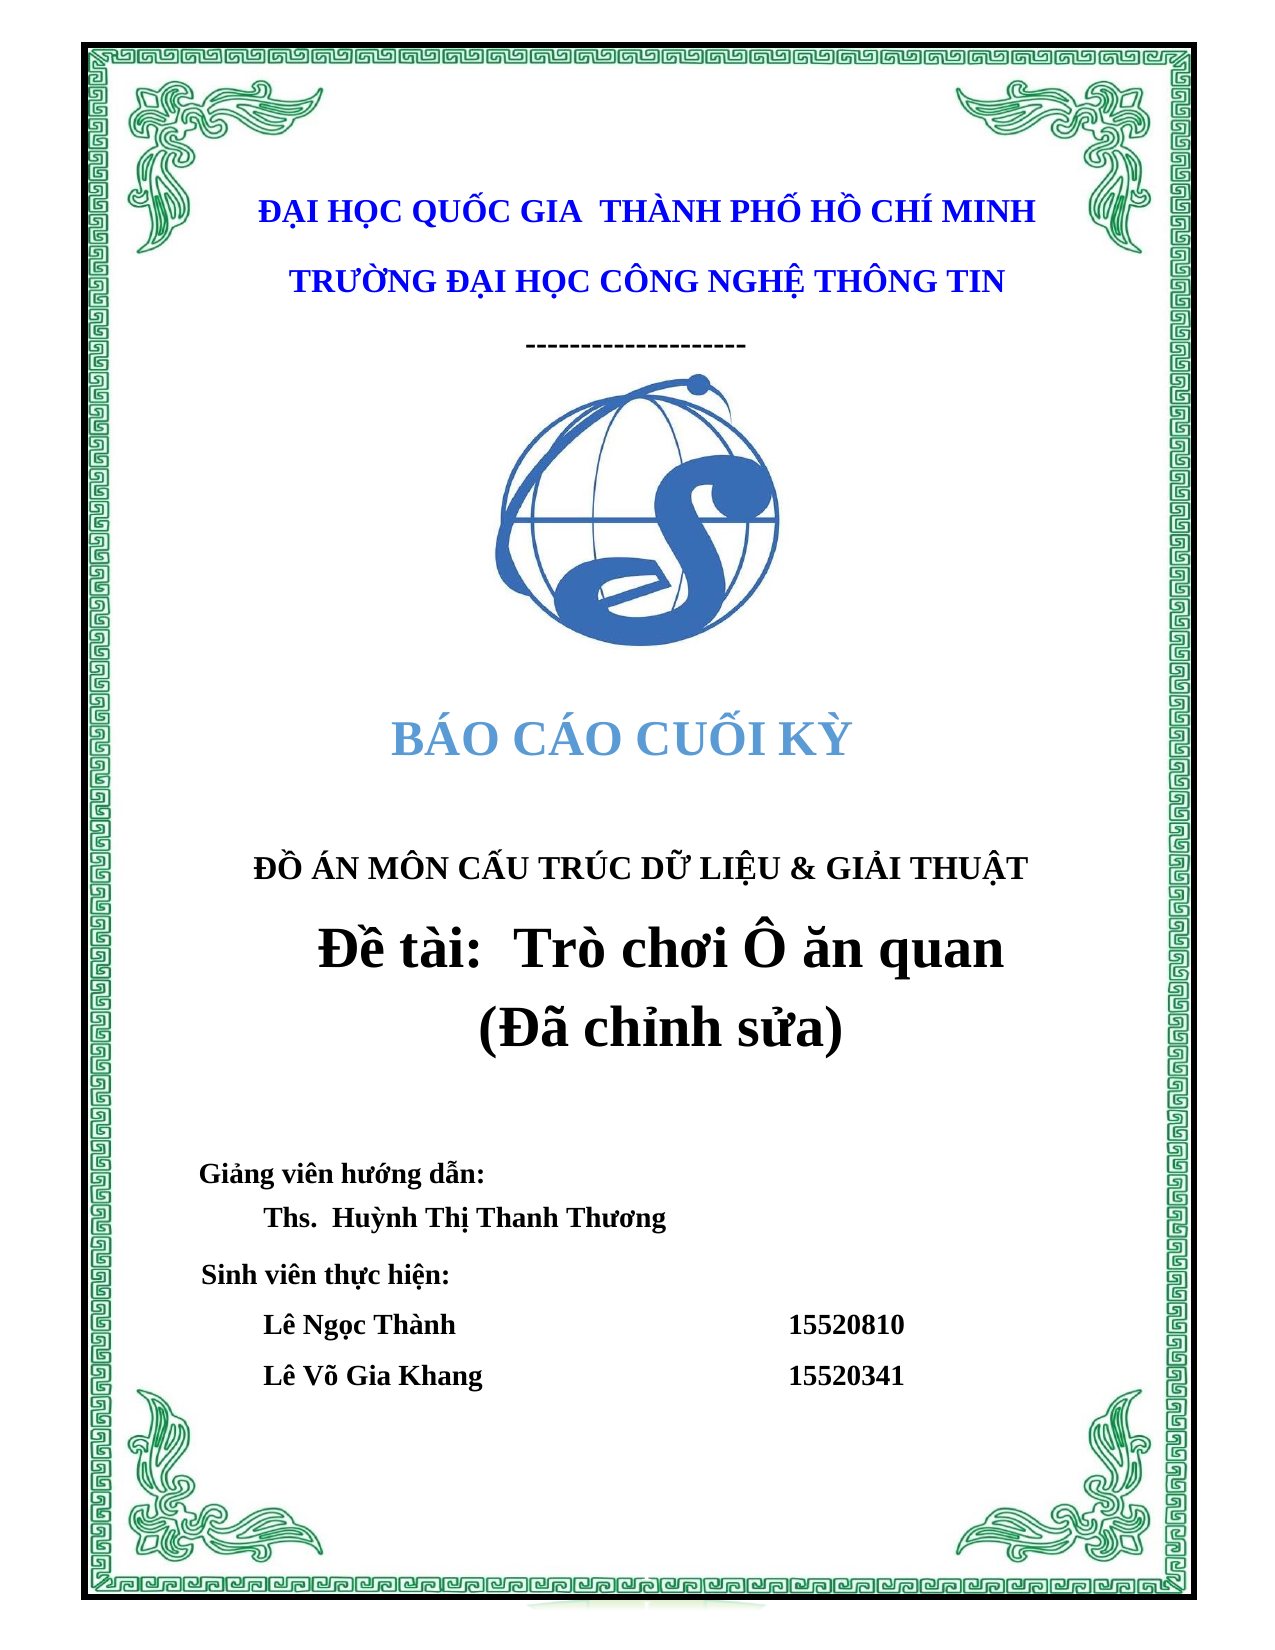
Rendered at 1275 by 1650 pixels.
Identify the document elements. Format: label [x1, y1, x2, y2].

picture [88, 48, 1191, 1594]
picture [525, 1600, 768, 1611]
